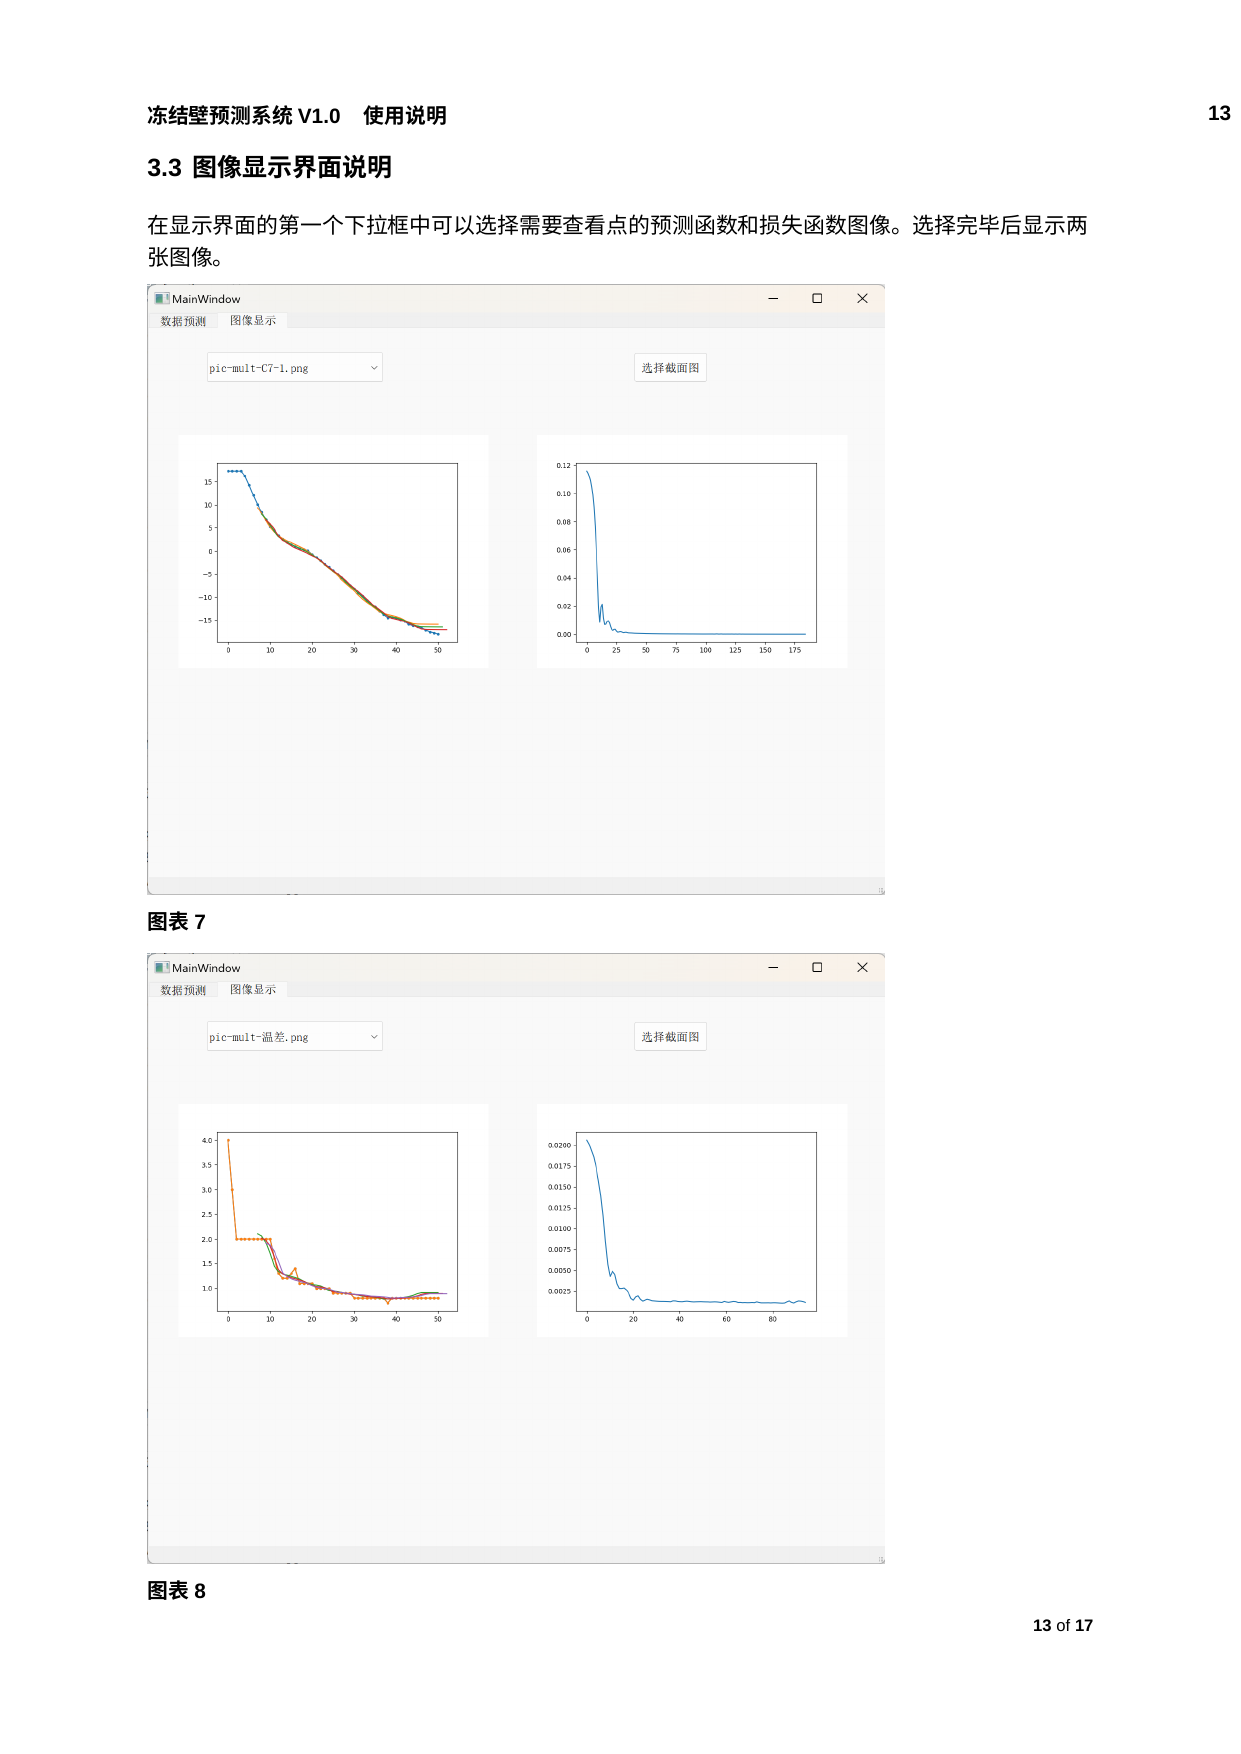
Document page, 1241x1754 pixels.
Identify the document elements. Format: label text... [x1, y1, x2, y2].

text 在显示界面的第一个下拉框中可以选择需要查看点的预测函数和损失函数图像。选择完毕后显示两张图像。 [147, 208, 1093, 272]
picture [147, 284, 885, 895]
subtitle 图像显示界面说明 [147, 147, 1093, 183]
picture [147, 953, 885, 1564]
text 图表 8 [147, 1576, 1093, 1604]
text 图表 7 [147, 907, 1093, 935]
